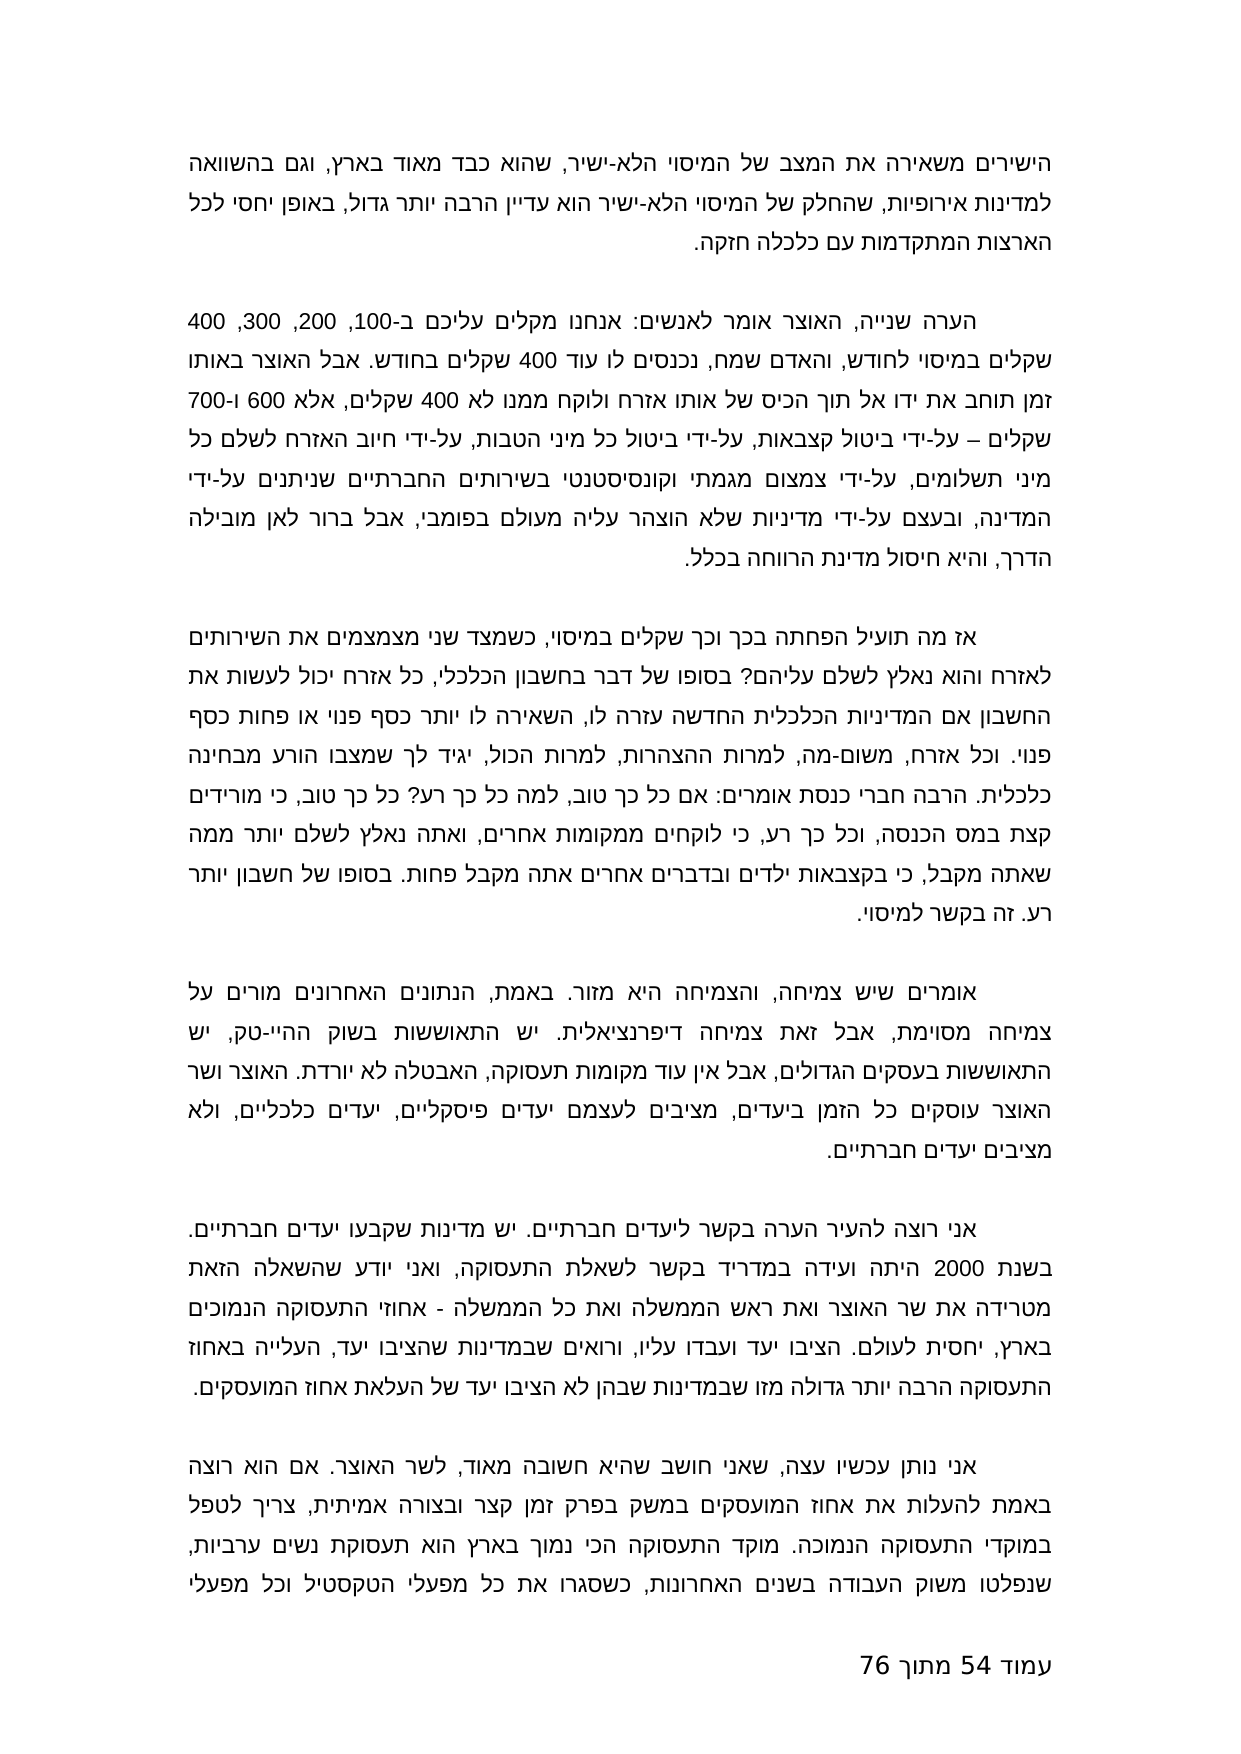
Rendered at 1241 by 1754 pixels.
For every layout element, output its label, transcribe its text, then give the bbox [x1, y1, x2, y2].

text אני רוצה להעיר הערה בקשר ליעדים חברתיים. יש מדינות שקבעו יעדים חברתיים. בשנת 2000 היתה ועידה במדריד בקשר לשאלת התעסוקה, ואני יודע שהשאלה הזאת מטרידה את שר האוצר ואת ראש הממשלה ואת כל הממשלה - אחוזי התעסוקה הנמוכים בארץ, יחסית לעולם. הציבו יעד ועבדו עליו, ורואים שבמדינות שהציבו יעד, העלייה באחוז התעסוקה הרבה יותר גדולה מזו שבמדינות שבהן לא הציבו יעד של העלאת אחוז המועסקים. [187, 1216, 1053, 1400]
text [187, 150, 1053, 255]
text הערה שנייה, האוצר אומר לאנשים: אנחנו מקלים עליכם ב-100, 200, 300, 400 שקלים במיסוי לחודש, והאדם שמח, נכנסים לו עוד 400 שקלים בחודש. אבל האוצר באותו זמן תוחב את ידו אל תוך הכיס של אותו אזרח ולוקח ממנו לא 400 שקלים, אלא 600 ו-700 שקלים – על-ידי ביטול קצבאות, על-ידי ביטול כל מיני הטבות, על-ידי חיוב האזרח לשלם כל מיני תשלומים, על-ידי צמצום מגמתי וקונסיסטנטי בשירותים החברתיים שניתנים על-ידי המדינה, ובעצם על-ידי מדיניות שלא הוצהר עליה מעולם בפומבי, אבל ברור לאן מובילה הדרך, והיא חיסול מדינת הרווחה בכלל. [187, 308, 1053, 571]
text אז מה תועיל הפחתה בכך וכך שקלים במיסוי, כשמצד שני מצמצמים את השירותים לאזרח והוא נאלץ לשלם עליהם? בסופו של דבר בחשבון הכלכלי, כל אזרח יכול לעשות את החשבון אם המדיניות הכלכלית החדשה עזרה לו, השאירה לו יותר כסף פנוי או פחות כסף פנוי. וכל אזרח, משום-מה, למרות ההצהרות, למרות הכול, יגיד לך שמצבו הורע מבחינה כלכלית. הרבה חברי כנסת אומרים: אם כל כך טוב, למה כל כך רע? כל כך טוב, כי מורידים קצת במס הכנסה, וכל כך רע, כי לוקחים ממקומות אחרים, ואתה נאלץ לשלם יותר ממה שאתה מקבל, כי בקצבאות ילדים ובדברים אחרים אתה מקבל פחות. בסופו של חשבון יותר רע. זה בקשר למיסוי. [187, 624, 1053, 926]
text אומרים שיש צמיחה, והצמיחה היא מזור. באמת, הנתונים האחרונים מורים על צמיחה מסוימת, אבל זאת צמיחה דיפרנציאלית. יש התאוששות בשוק ההיי-טק, יש התאוששות בעסקים הגדולים, אבל אין עוד מקומות תעסוקה, האבטלה לא יורדת. האוצר ושר האוצר עוסקים כל הזמן ביעדים, מציבים לעצמם יעדים פיסקליים, יעדים כלכליים, ולא מציבים יעדים חברתיים. [187, 979, 1053, 1163]
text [187, 1453, 1053, 1598]
